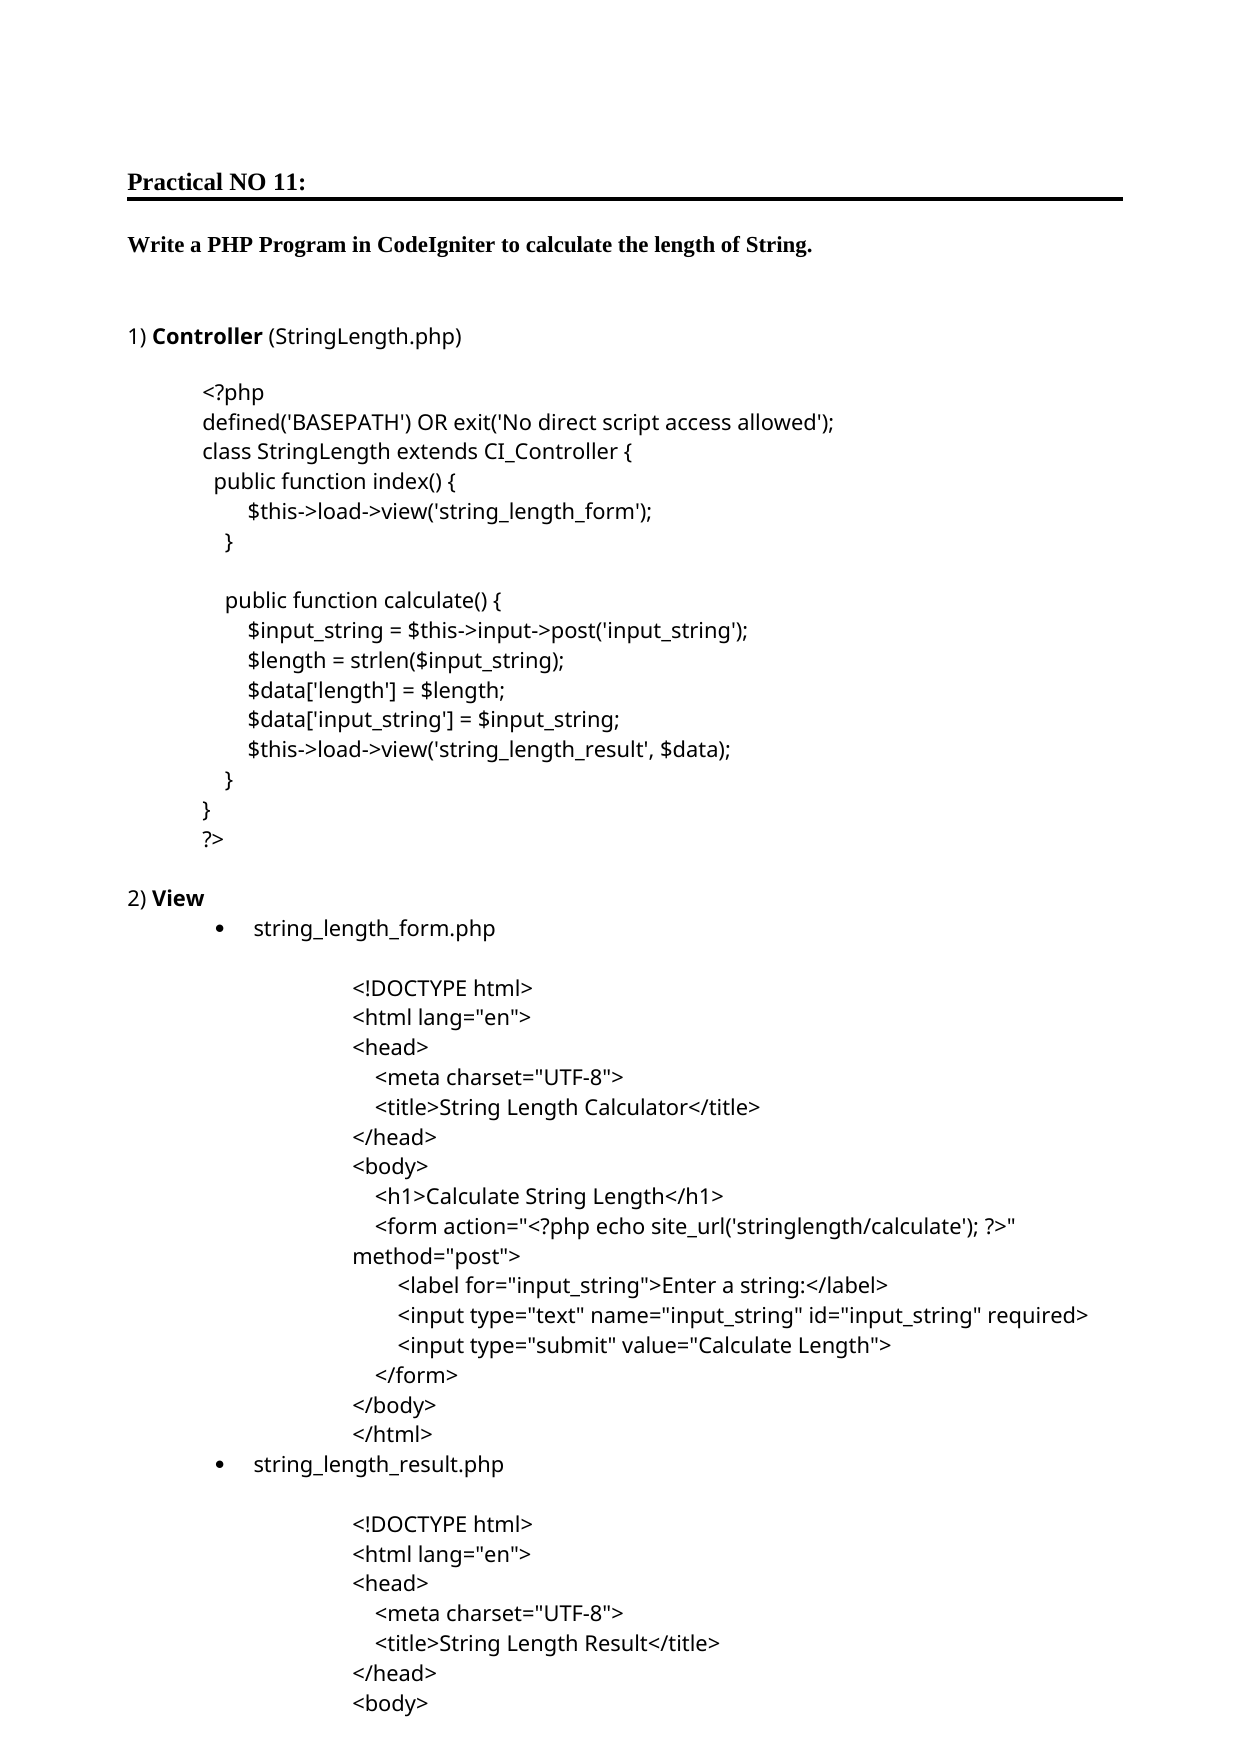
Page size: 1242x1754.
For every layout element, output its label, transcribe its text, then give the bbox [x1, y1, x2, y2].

text defined('BASEPATH') OR exit('No direct script access allowed'); [202, 407, 1123, 436]
text $data['input_string'] = $input_string; [202, 704, 1123, 734]
text </body> [352, 1390, 1123, 1419]
text <label for="input_string">Enter a string:</label> [352, 1271, 1123, 1300]
text $this->load->view('string_length_form'); [202, 496, 1123, 526]
text $length = strlen($input_string); [202, 645, 1123, 675]
list string_length_form.php [216, 913, 1123, 943]
text public function index() { [202, 466, 1123, 496]
text 2) View [127, 883, 1123, 913]
text </html> [352, 1419, 1123, 1449]
text <meta charset="UTF-8"> [352, 1062, 1123, 1092]
list </head> [352, 1658, 1123, 1688]
list <!DOCTYPE html> [352, 1509, 1123, 1539]
text <head> [352, 1032, 1123, 1062]
text <!DOCTYPE html> [352, 973, 1123, 1002]
text } [202, 764, 1123, 794]
text <body> [352, 1151, 1123, 1181]
text <?php [127, 377, 1123, 407]
text </head> [352, 1122, 1123, 1151]
text public function calculate() { [202, 585, 1123, 615]
text $data['length'] = $length; [202, 675, 1123, 704]
text <title>String Length Calculator</title> [352, 1092, 1123, 1122]
text } [202, 794, 1123, 824]
text ?> [202, 824, 1123, 853]
text Practical NO 11: [127, 167, 1123, 197]
text $input_string = $this->input->post('input_string'); [202, 615, 1123, 645]
text class StringLength extends CI_Controller { [202, 436, 1123, 466]
list <title>String Length Result</title> [352, 1628, 1123, 1658]
list <body> [352, 1688, 1123, 1717]
text <input type="submit" value="Calculate Length"> [352, 1330, 1123, 1360]
text <form action="<?php echo site_url('stringlength/calculate'); ?>" method="post"> [352, 1211, 1123, 1271]
text } [202, 526, 1123, 556]
list <html lang="en"> [352, 1539, 1123, 1568]
text 1) Controller (StringLength.php) [127, 321, 1123, 350]
text </form> [352, 1360, 1123, 1390]
list string_length_result.php [216, 1449, 1123, 1479]
text Write a PHP Program in CodeIgniter to calculate the length of String. [127, 231, 1123, 257]
list <meta charset="UTF-8"> [352, 1598, 1123, 1628]
text <h1>Calculate String Length</h1> [352, 1181, 1123, 1211]
text $this->load->view('string_length_result', $data); [202, 734, 1123, 764]
list <head> [352, 1568, 1123, 1598]
text <html lang="en"> [352, 1002, 1123, 1032]
text <input type="text" name="input_string" id="input_string" required> [352, 1300, 1123, 1330]
